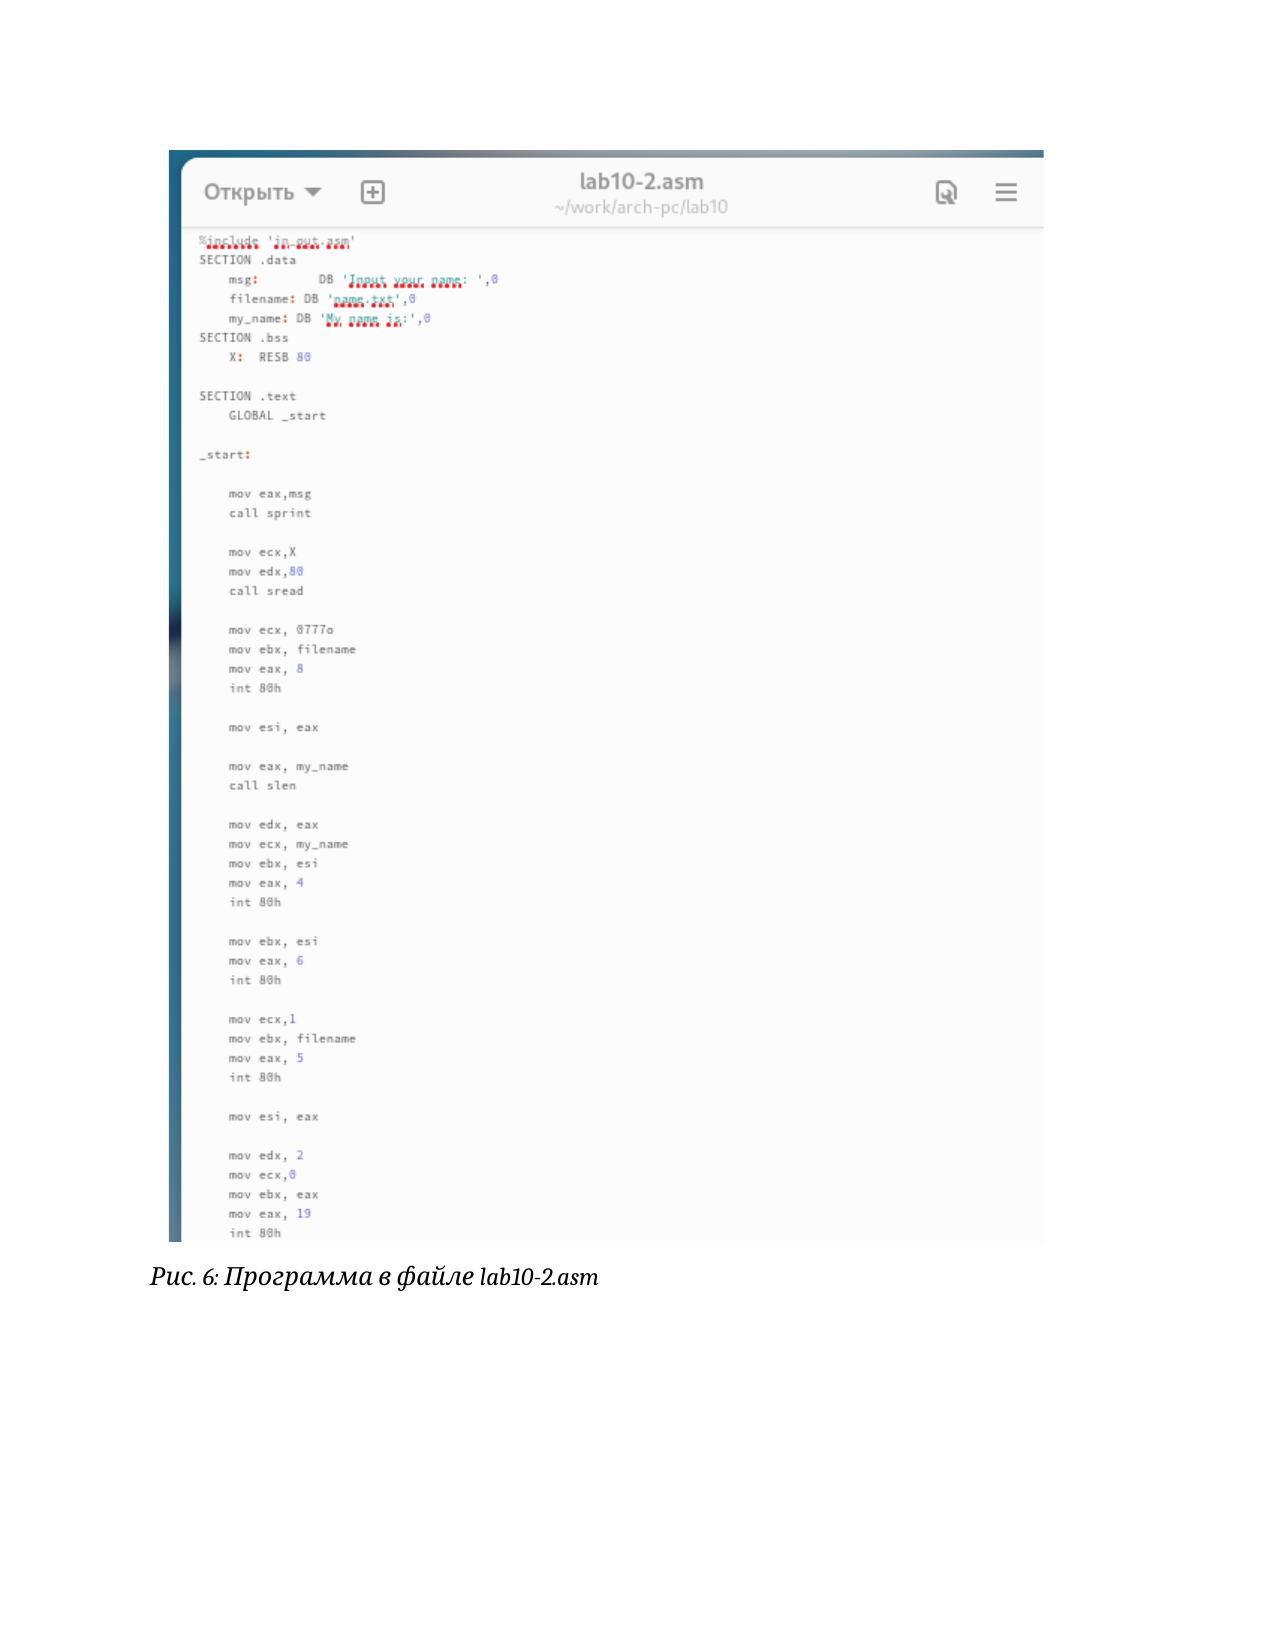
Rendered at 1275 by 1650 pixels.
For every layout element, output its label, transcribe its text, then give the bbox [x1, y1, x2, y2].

picture [168, 150, 1044, 1242]
text Рис. 6: Программа в файле lab10-2.asm [150, 1263, 1125, 1291]
